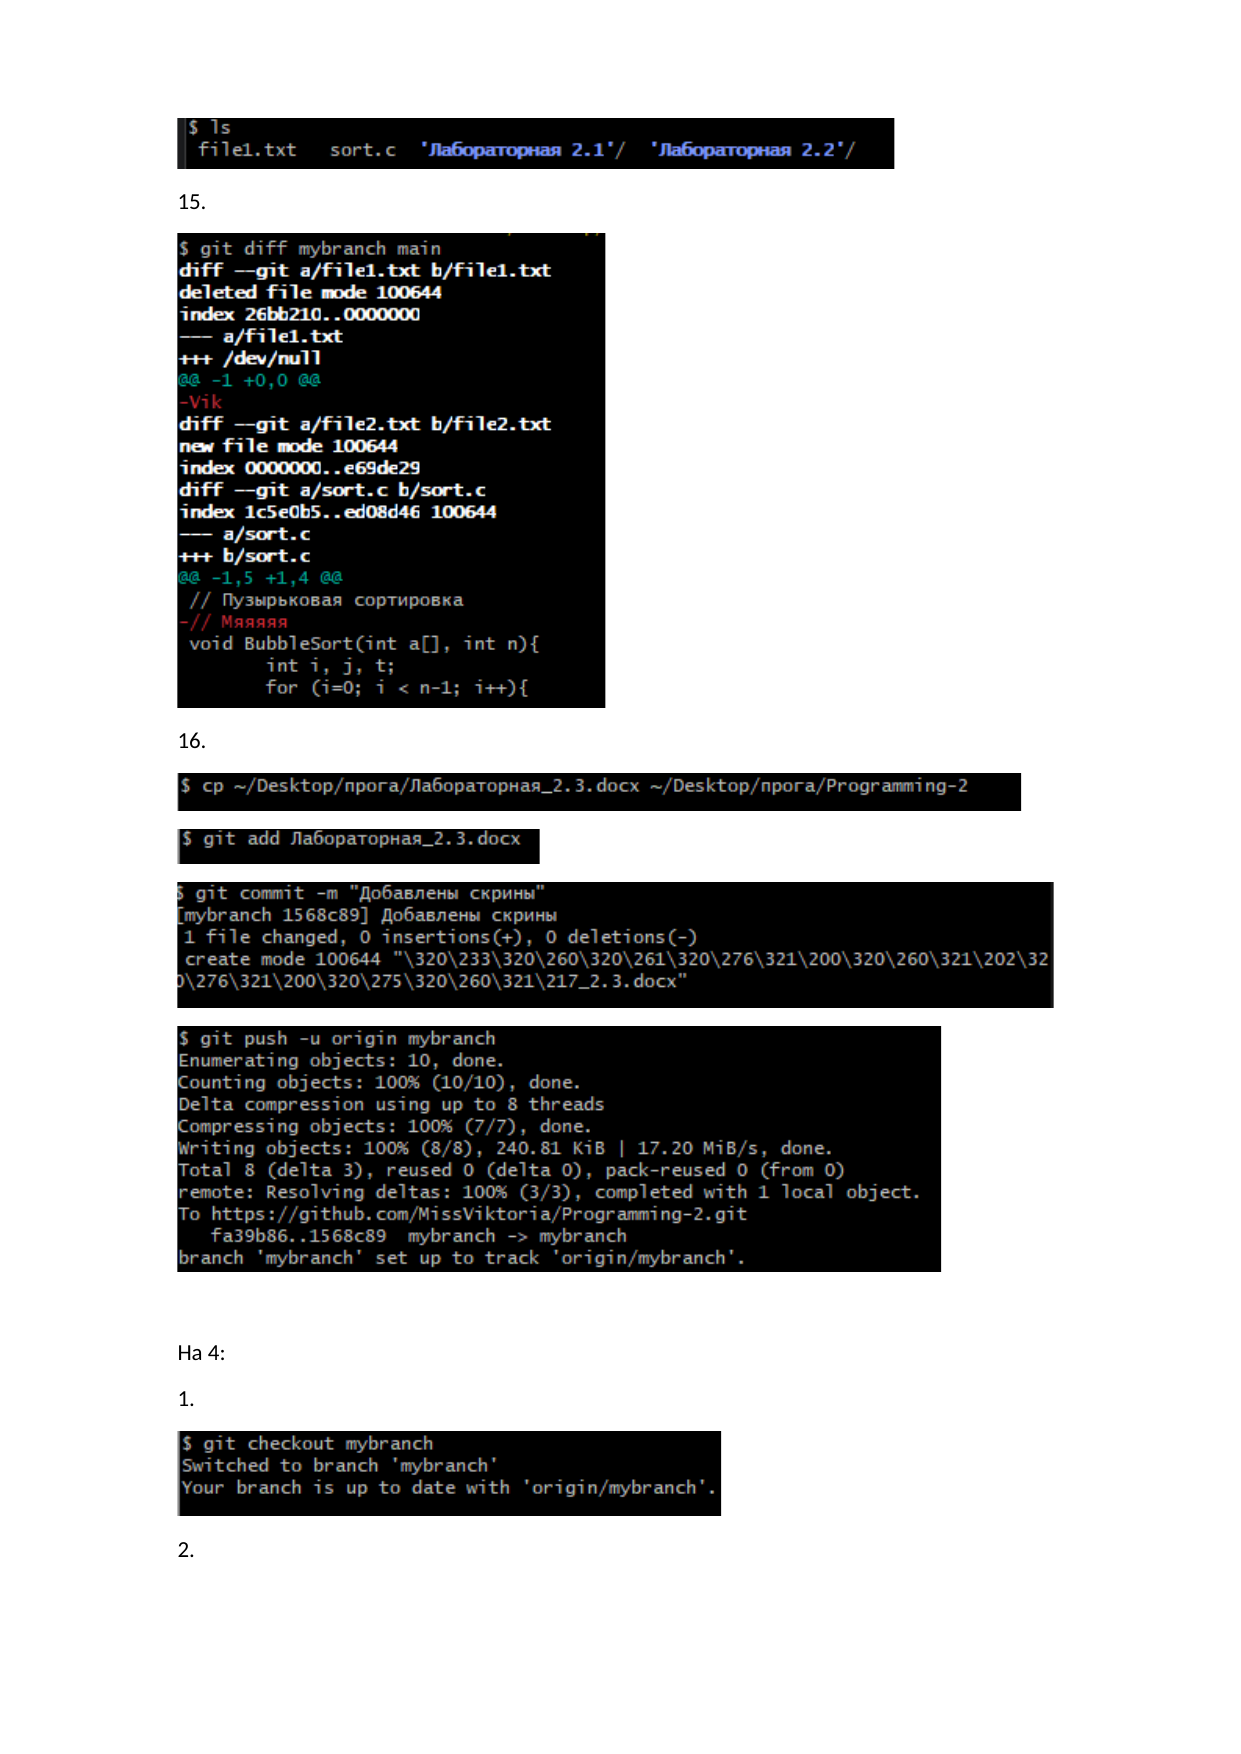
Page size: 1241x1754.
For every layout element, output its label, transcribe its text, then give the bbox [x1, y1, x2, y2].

picture [177, 233, 606, 708]
text На 4: [177, 1338, 1152, 1366]
picture [177, 829, 540, 864]
text 15. [177, 187, 1152, 215]
picture [177, 118, 895, 169]
picture [177, 882, 1054, 1008]
text 2. [177, 1535, 1152, 1563]
text 16. [177, 726, 1152, 754]
picture [177, 773, 1022, 811]
text 1. [177, 1384, 1152, 1413]
picture [177, 1431, 722, 1516]
picture [177, 1026, 942, 1272]
